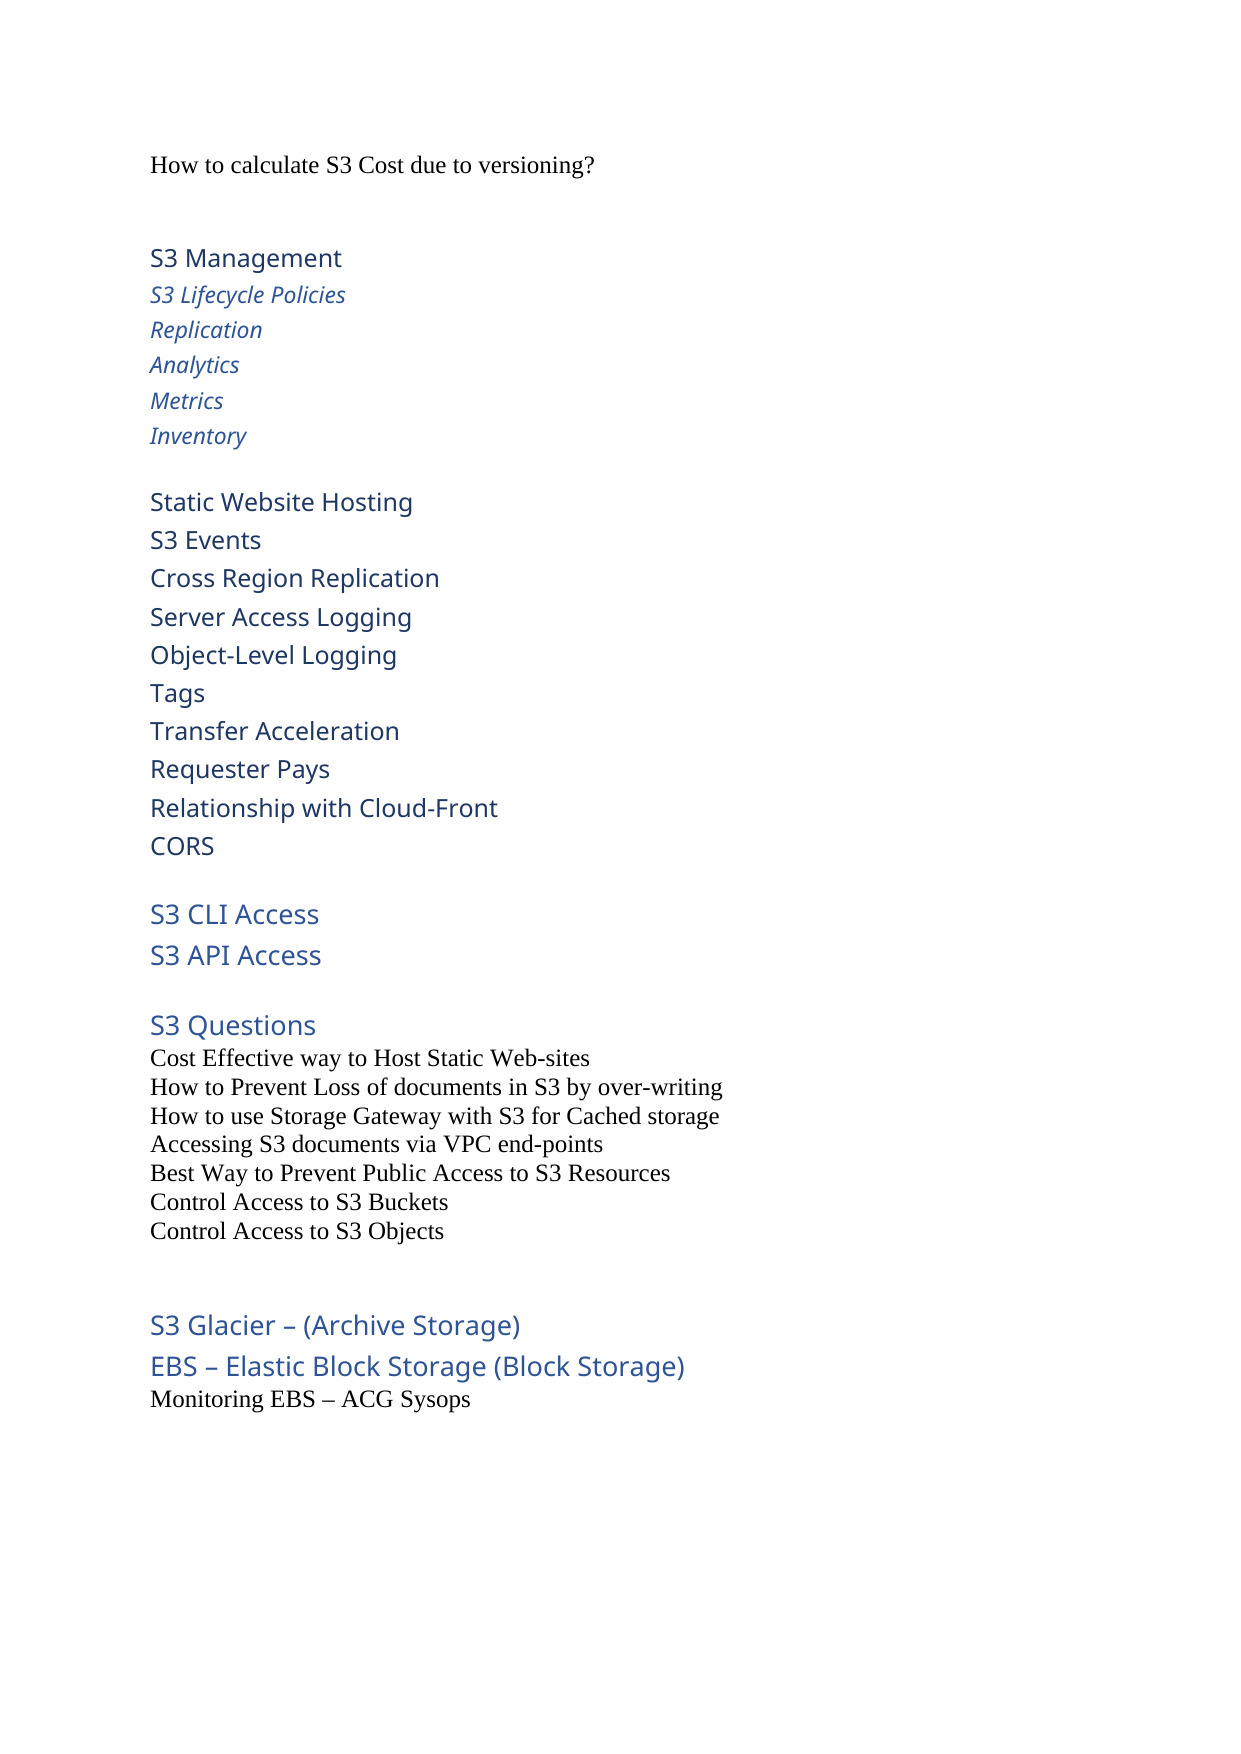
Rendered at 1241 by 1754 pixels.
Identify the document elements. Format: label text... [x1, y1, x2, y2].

subtitle Tags [150, 676, 1090, 710]
text Control Access to S3 Objects [150, 1216, 1090, 1244]
subtitle Cross Region Replication [150, 561, 1090, 595]
subtitle Inventory [150, 420, 1090, 452]
text How to Prevent Loss of documents in S3 by over-writing [150, 1072, 1090, 1101]
text Monitoring EBS – ACG Sysops [150, 1384, 1090, 1413]
subtitle EBS – Elastic Block Storage (Block Storage) [150, 1347, 1090, 1384]
text Cost Effective way to Host Static Web-sites [150, 1043, 1090, 1072]
subtitle Requester Pays [150, 752, 1090, 786]
subtitle Relationship with Cloud-Front [150, 790, 1090, 824]
subtitle Replication [150, 314, 1090, 345]
subtitle S3 Events [150, 523, 1090, 557]
subtitle Static Website Hosting [150, 484, 1090, 518]
subtitle S3 Glacier – (Archive Storage) [150, 1306, 1090, 1343]
subtitle Object-Level Logging [150, 637, 1090, 671]
subtitle Analytics [150, 349, 1090, 381]
text Control Access to S3 Buckets [150, 1187, 1090, 1216]
subtitle CORS [150, 828, 1090, 863]
subtitle S3 Lifecycle Policies [150, 279, 1090, 310]
text Best Way to Prevent Public Access to S3 Resources [150, 1158, 1090, 1187]
text Accessing S3 documents via VPC end-points [150, 1129, 1090, 1158]
subtitle S3 Management [150, 240, 1090, 274]
subtitle Metrics [150, 385, 1090, 416]
subtitle S3 CLI Access [150, 896, 1090, 932]
subtitle S3 Questions [150, 1006, 1090, 1043]
subtitle S3 API Access [150, 937, 1090, 973]
subtitle Server Access Logging [150, 599, 1090, 633]
text How to use Storage Gateway with S3 for Cached storage [150, 1101, 1090, 1129]
text How to calculate S3 Cost due to versioning? [150, 150, 1090, 179]
subtitle Transfer Acceleration [150, 714, 1090, 748]
